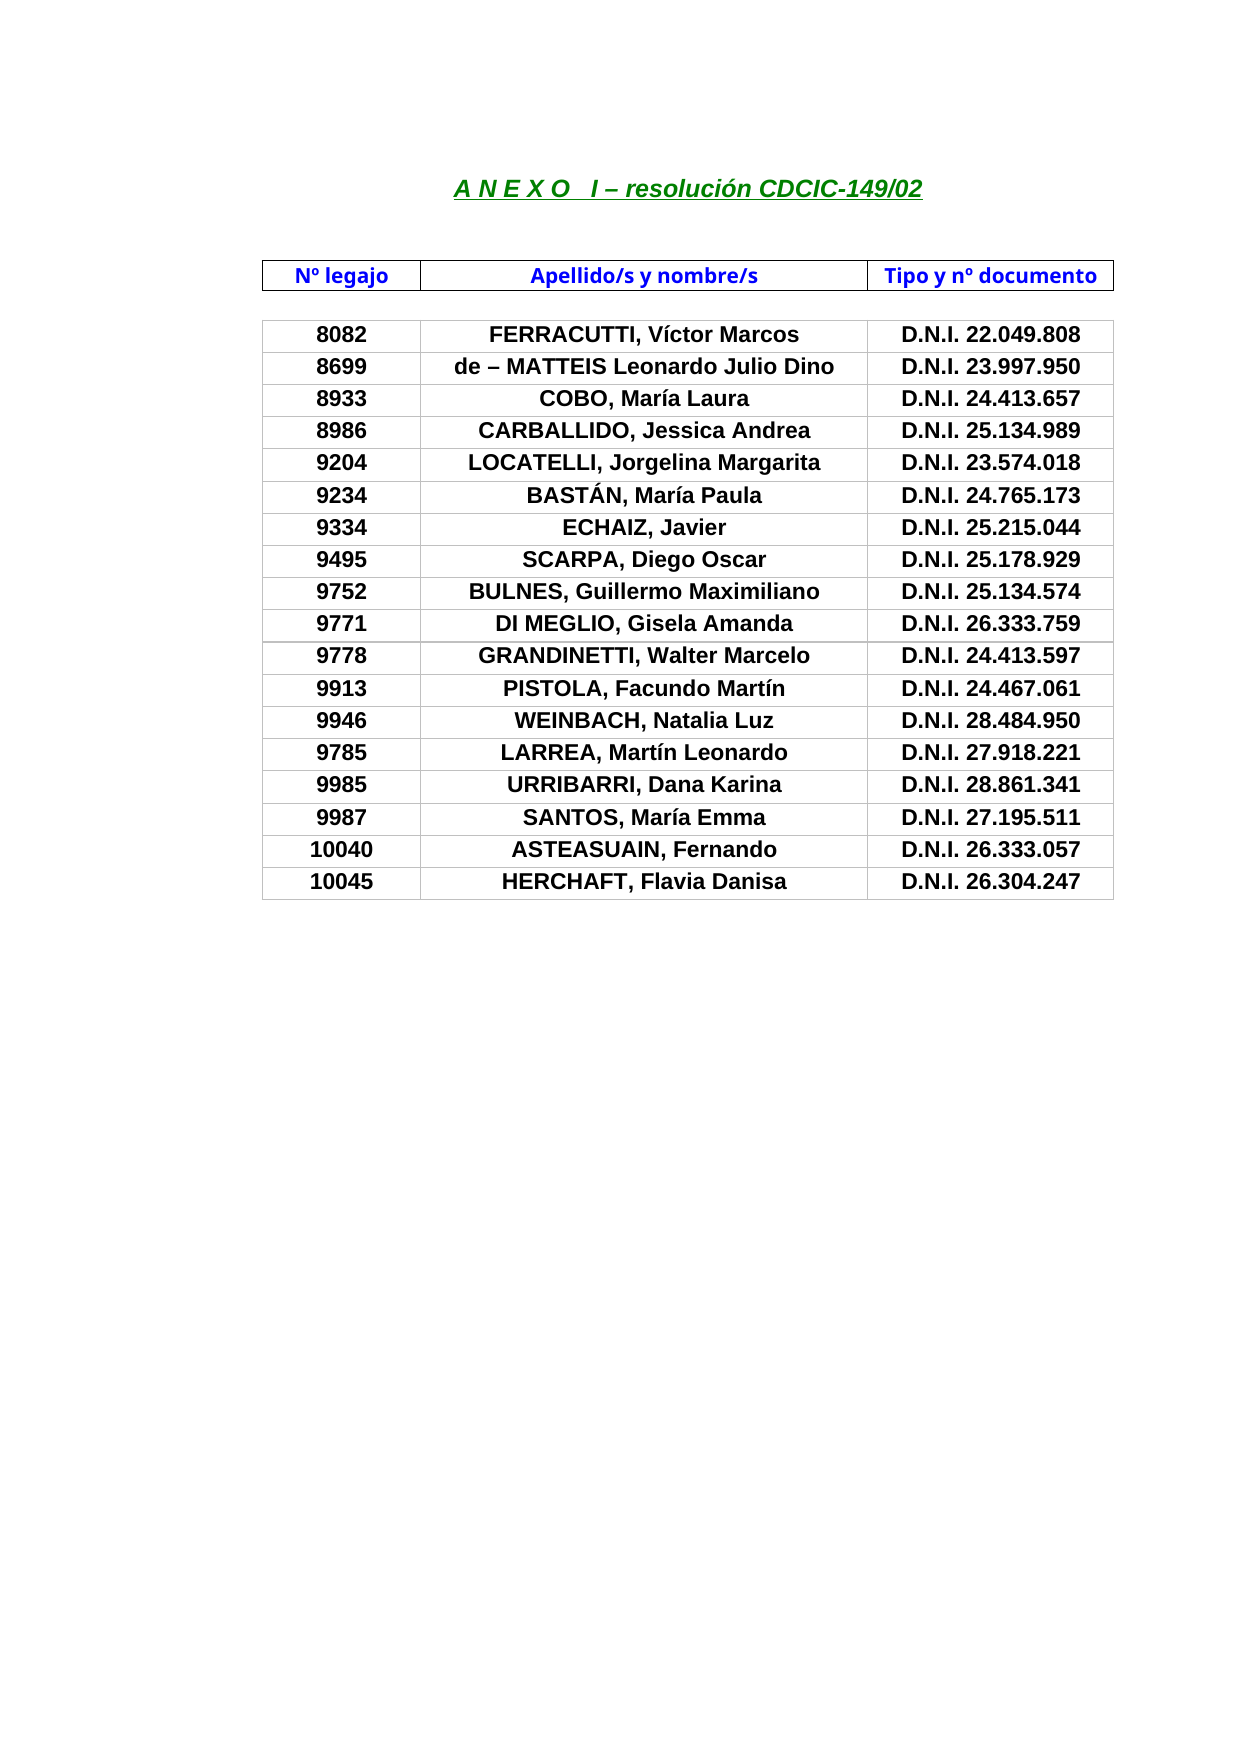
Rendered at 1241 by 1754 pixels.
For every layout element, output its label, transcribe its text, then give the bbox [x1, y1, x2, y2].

table_cell 9495 [263, 546, 420, 577]
table_cell D.N.I. 24.765.173 [868, 482, 1113, 513]
table_cell LOCATELLI, Jorgelina Margarita [421, 449, 867, 481]
table_cell D.N.I. 25.178.929 [868, 546, 1113, 577]
table_cell [868, 291, 1114, 319]
table_cell 9913 [263, 675, 420, 706]
table_cell 9752 [263, 578, 420, 609]
table_cell D.N.I. 27.195.511 [868, 804, 1113, 834]
table_cell de – MATTEIS Leonardo Julio Dino [421, 353, 867, 384]
table_cell D.N.I. 22.049.808 [868, 321, 1113, 352]
table_cell 9987 [263, 804, 420, 834]
table_cell DI MEGLIO, Gisela Amanda [421, 610, 867, 641]
table_cell WEINBACH, Natalia Luz [421, 707, 867, 738]
table_cell D.N.I. 23.997.950 [868, 353, 1113, 384]
table_cell PISTOLA, Facundo Martín [421, 675, 867, 706]
table_cell [421, 291, 868, 319]
table_cell D.N.I. 23.574.018 [868, 449, 1113, 481]
table_cell 9985 [263, 771, 420, 802]
table_cell 9771 [263, 610, 420, 641]
table_cell D.N.I. 25.215.044 [868, 514, 1113, 545]
table_cell FERRACUTTI, Víctor Marcos [421, 321, 867, 352]
table_cell 10045 [263, 868, 420, 899]
table_cell D.N.I. 24.413.597 [868, 643, 1113, 674]
table_cell D.N.I. 26.304.247 [868, 868, 1113, 899]
table_cell 8986 [263, 417, 420, 448]
subtitle A N E X O I – resolución CDCIC-149/02 [195, 174, 1181, 203]
table_cell D.N.I. 27.918.221 [868, 739, 1113, 770]
table_header Tipo y nº documento [868, 261, 1113, 290]
table_cell [262, 291, 421, 319]
table_cell BULNES, Guillermo Maximiliano [421, 578, 867, 609]
table_cell CARBALLIDO, Jessica Andrea [421, 417, 867, 448]
table_cell COBO, María Laura [421, 385, 867, 416]
table_cell 8699 [263, 353, 420, 384]
table_header Apellido/s y nombre/s [421, 261, 867, 290]
table_cell D.N.I. 26.333.057 [868, 836, 1113, 867]
table_cell ECHAIZ, Javier [421, 514, 867, 545]
table_cell 9204 [263, 449, 420, 481]
table_cell SANTOS, María Emma [421, 804, 867, 834]
table_cell ASTEASUAIN, Fernando [421, 836, 867, 867]
table_cell 8082 [263, 321, 420, 352]
table_cell D.N.I. 26.333.759 [868, 610, 1113, 641]
table_cell URRIBARRI, Dana Karina [421, 771, 867, 802]
table_cell 9778 [263, 643, 420, 674]
table_cell SCARPA, Diego Oscar [421, 546, 867, 577]
table_cell 9334 [263, 514, 420, 545]
table_cell 9946 [263, 707, 420, 738]
table_cell D.N.I. 28.861.341 [868, 771, 1113, 802]
table_cell 9234 [263, 482, 420, 513]
table_cell D.N.I. 28.484.950 [868, 707, 1113, 738]
table_cell BASTÁN, María Paula [421, 482, 867, 513]
table_cell HERCHAFT, Flavia Danisa [421, 868, 867, 899]
table_header Nº legajo [263, 261, 420, 290]
table_cell D.N.I. 24.467.061 [868, 675, 1113, 706]
table_cell 8933 [263, 385, 420, 416]
table_cell D.N.I. 25.134.989 [868, 417, 1113, 448]
table_cell 9785 [263, 739, 420, 770]
table_cell 10040 [263, 836, 420, 867]
table_cell D.N.I. 24.413.657 [868, 385, 1113, 416]
table_cell D.N.I. 25.134.574 [868, 578, 1113, 609]
table_cell GRANDINETTI, Walter Marcelo [421, 643, 867, 674]
table_cell LARREA, Martín Leonardo [421, 739, 867, 770]
